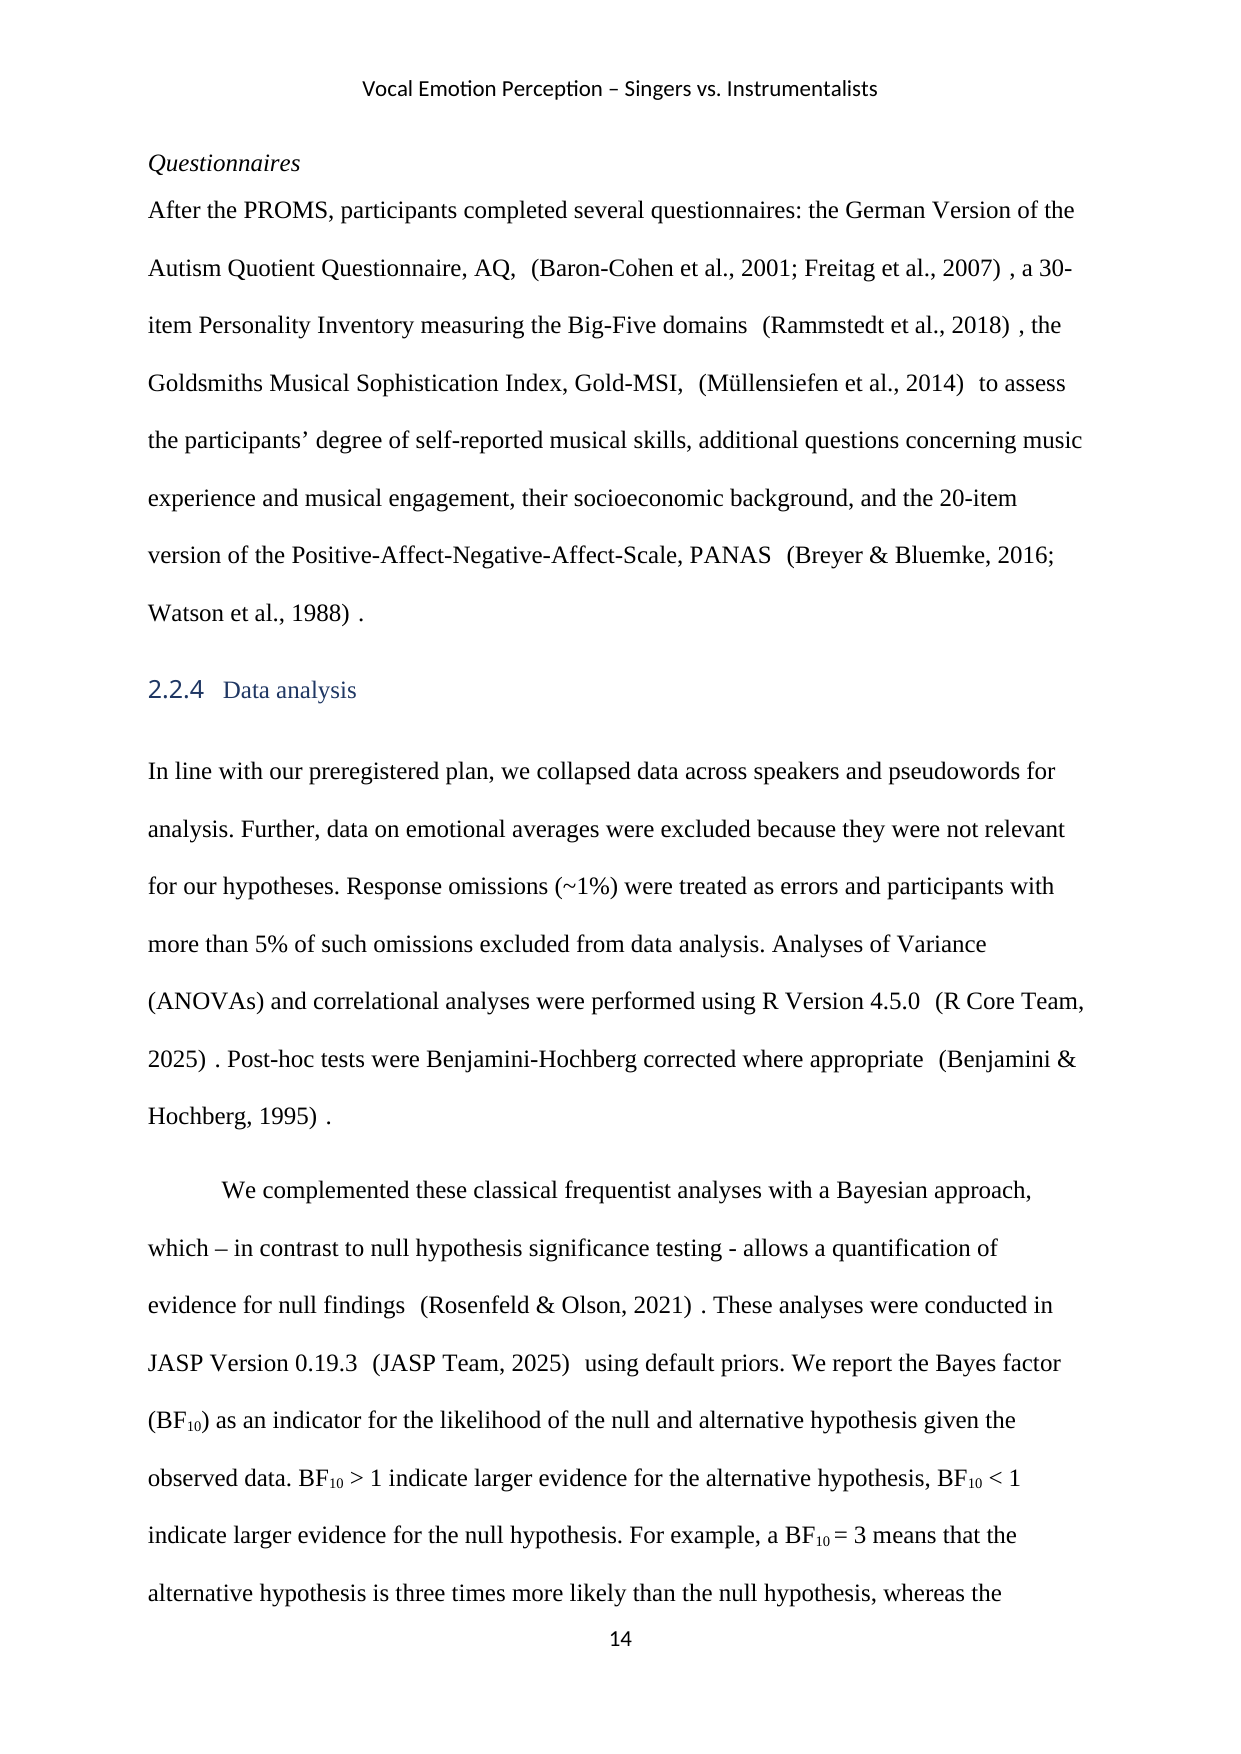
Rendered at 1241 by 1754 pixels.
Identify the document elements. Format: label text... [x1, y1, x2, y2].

text In line with our preregistered plan, we collapsed data across speakers and pseudowords for analysis. Further, data on emotional averages were excluded because they were not relevant for our hypotheses. Response omissions (~1%) were treated as errors and participants with more than 5% of such omissions excluded from data analysis. Analyses of Variance (ANOVAs) and correlational analyses were performed using R Version 4.5.0 . Post-hoc tests were Benjamini-Hochberg corrected where appropriate . [148, 756, 1093, 1130]
text Questionnaires [148, 148, 1093, 176]
subtitle Data analysis [148, 672, 1093, 706]
text After the PROMS, participants completed several questionnaires: the German Version of the Autism Quotient Questionnaire, AQ, , a 30-item Personality Inventory measuring the Big-Five domains , the Goldsmiths Musical Sophistication Index, Gold-MSI, to assess the participants’ degree of self-reported musical skills, additional questions concerning music experience and musical engagement, their socioeconomic background, and the 20-item version of the Positive-Affect-Negative-Affect-Scale, PANAS . [148, 195, 1093, 627]
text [148, 1176, 1093, 1607]
